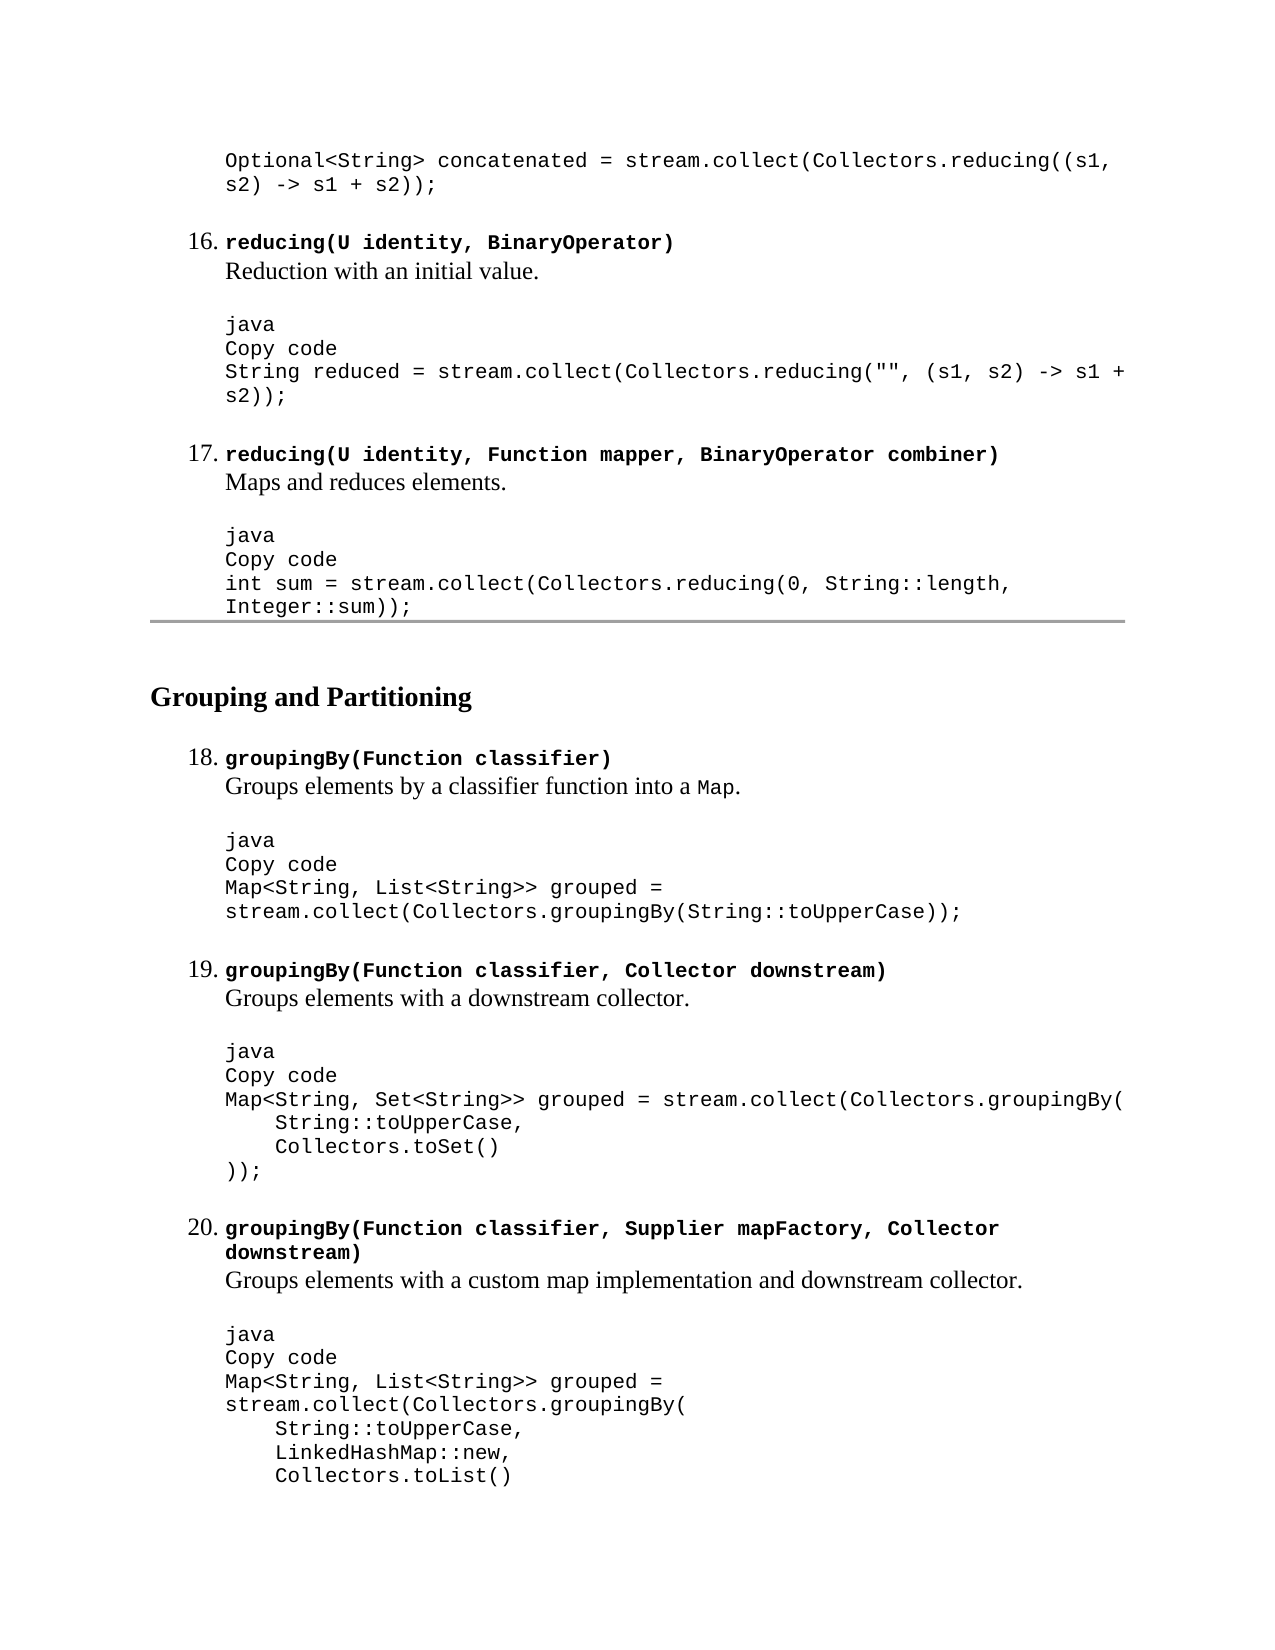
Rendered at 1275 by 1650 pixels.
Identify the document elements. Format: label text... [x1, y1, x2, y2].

list groupingBy(Function classifier, Collector downstream) Groups elements with a downstream collector. [187, 954, 1125, 1012]
text Copy code [225, 1347, 1125, 1371]
text String::toUpperCase, [225, 1112, 1125, 1136]
text Grouping and Partitioning [150, 680, 1125, 713]
list groupingBy(Function classifier, Supplier mapFactory, Collector downstream) Groups elements with a custom map implementation and downstream collector. [187, 1212, 1125, 1294]
text Optional<String> concatenated = stream.collect(Collectors.reducing((s1, s2) -> s1 + s2)); [225, 150, 1125, 197]
text java [225, 314, 1125, 338]
list reducing(U identity, BinaryOperator) Reduction with an initial value. [187, 226, 1125, 285]
text Copy code [225, 549, 1125, 572]
text Copy code [225, 338, 1125, 361]
text String reduced = stream.collect(Collectors.reducing("", (s1, s2) -> s1 + s2)); [225, 361, 1125, 408]
text java [225, 1323, 1125, 1347]
text java [225, 1041, 1125, 1065]
text LinkedHashMap::new, [225, 1442, 1125, 1465]
text Collectors.toList() [225, 1465, 1125, 1489]
text Copy code [225, 1065, 1125, 1089]
text Map<String, List<String>> grouped = stream.collect(Collectors.groupingBy( [225, 1371, 1125, 1418]
list groupingBy(Function classifier) Groups elements by a classifier function into a Map. [187, 742, 1125, 801]
text String::toUpperCase, [225, 1418, 1125, 1442]
text Copy code [225, 854, 1125, 877]
list reducing(U identity, Function mapper, BinaryOperator combiner) Maps and reduces elements. [187, 438, 1125, 496]
text Map<String, Set<String>> grouped = stream.collect(Collectors.groupingBy( [225, 1089, 1125, 1112]
text int sum = stream.collect(Collectors.reducing(0, String::length, Integer::sum)); [225, 572, 1125, 619]
text )); [225, 1159, 1125, 1183]
text Map<String, List<String>> grouped = stream.collect(Collectors.groupingBy(String::toUpperCase)); [225, 877, 1125, 925]
text Collectors.toSet() [225, 1136, 1125, 1159]
text java [225, 525, 1125, 549]
text java [225, 830, 1125, 854]
